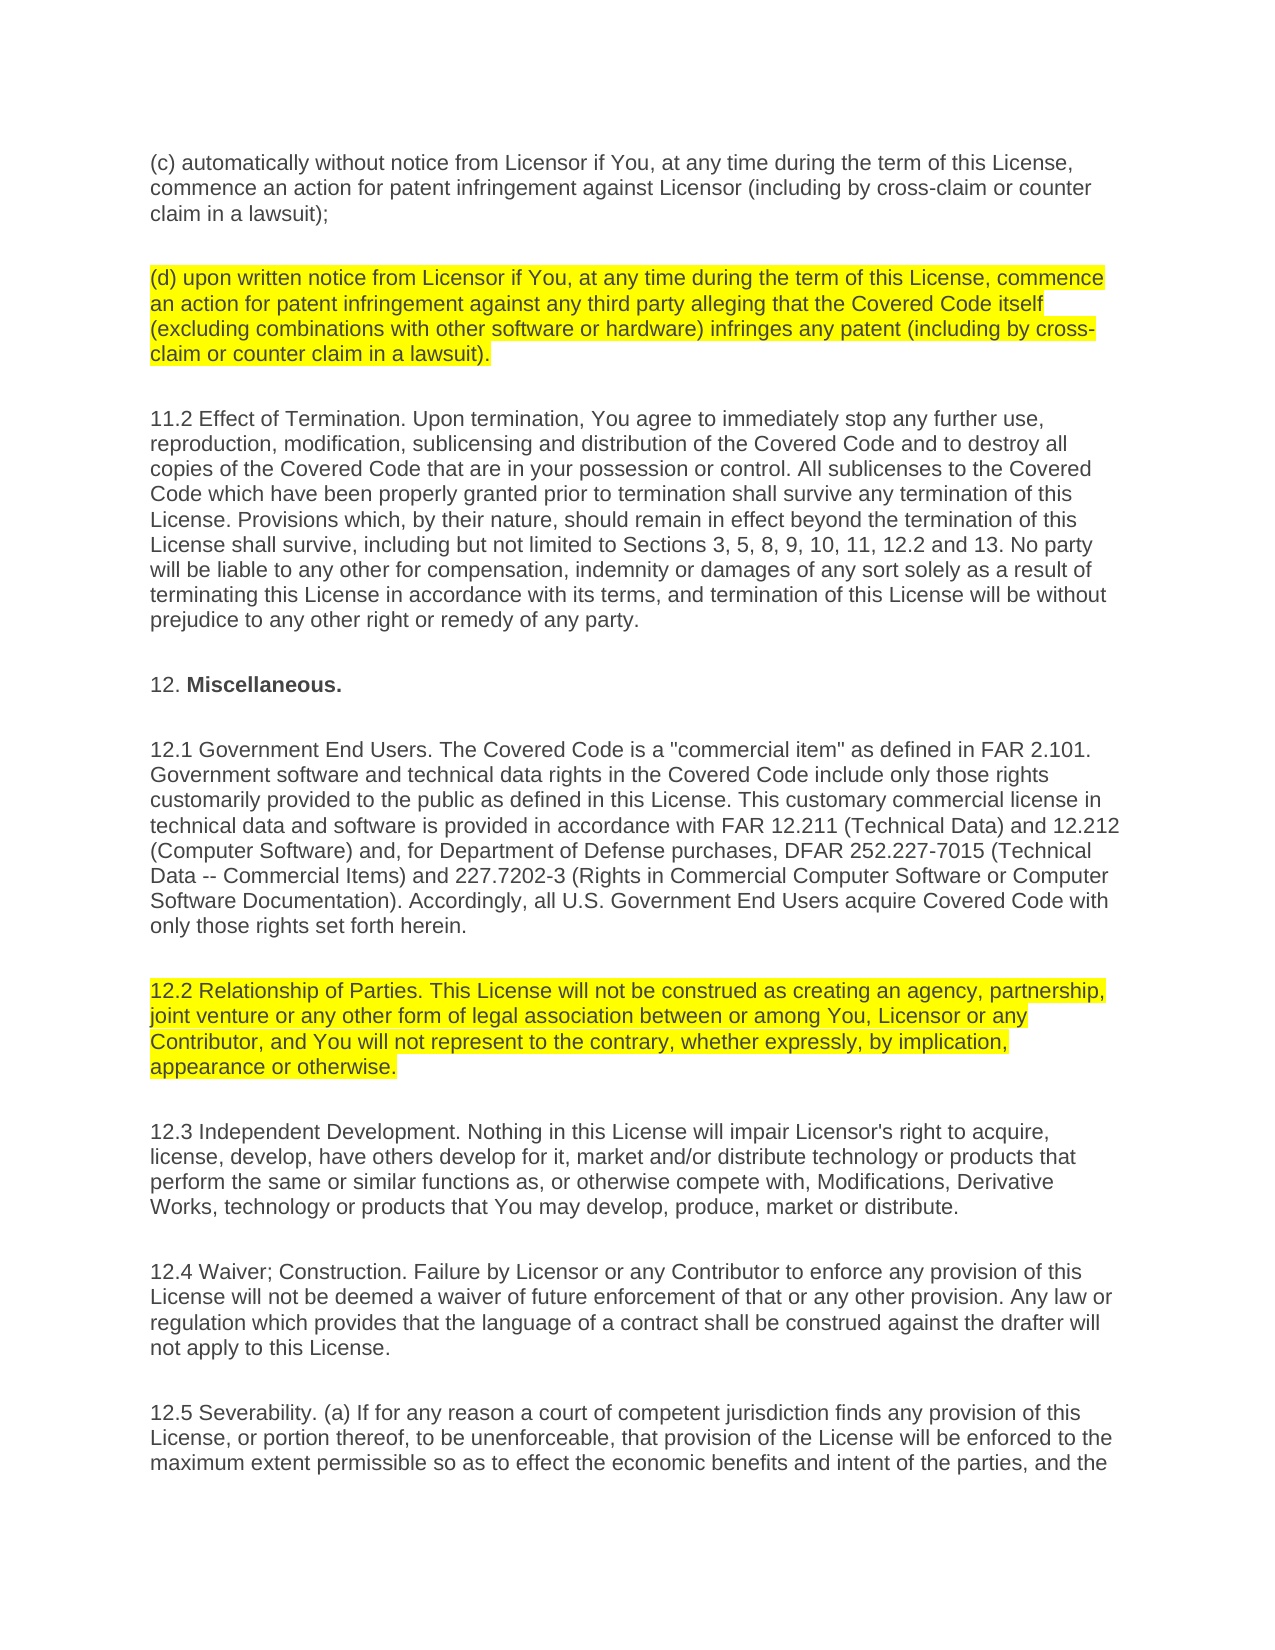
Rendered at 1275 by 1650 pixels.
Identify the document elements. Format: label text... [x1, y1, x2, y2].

text 12. Miscellaneous. [150, 672, 1125, 697]
text 11.2 Effect of Termination. Upon termination, You agree to immediately stop any further use, reproduction, modification, sublicensing and distribution of the Covered Code and to destroy all copies of the Covered Code that are in your possession or control. All sublicenses to the Covered Code which have been properly granted prior to termination shall survive any termination of this License. Provisions which, by their nature, should remain in effect beyond the termination of this License shall survive, including but not limited to Sections 3, 5, 8, 9, 10, 11, 12.2 and 13. No party will be liable to any other for compensation, indemnity or damages of any sort solely as a result of terminating this License in accordance with its terms, and termination of this License will be without prejudice to any other right or remedy of any party. [150, 406, 1125, 632]
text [150, 1399, 1125, 1475]
text 12.2 Relationship of Parties. This License will not be construed as creating an agency, partnership, joint venture or any other form of legal association between or among You, Licensor or any Contributor, and You will not represent to the contrary, whether expressly, by implication, appearance or otherwise. [150, 978, 1125, 1079]
text (d) upon written notice from Licensor if You, at any time during the term of this License, commence an action for patent infringement against any third party alleging that the Covered Code itself (excluding combinations with other software or hardware) infringes any patent (including by cross-claim or counter claim in a lawsuit). [491, 265, 1125, 366]
text (c) automatically without notice from Licensor if You, at any time during the term of this License, commence an action for patent infringement against Licensor (including by cross-claim or counter claim in a lawsuit); [150, 150, 1125, 226]
text 12.1 Government End Users. The Covered Code is a "commercial item" as defined in FAR 2.101. Government software and technical data rights in the Covered Code include only those rights customarily provided to the public as defined in this License. This customary commercial license in technical data and software is provided in accordance with FAR 12.211 (Technical Data) and 12.212 (Computer Software) and, for Department of Defense purchases, DFAR 252.227-7015 (Technical Data -- Commercial Items) and 227.7202-3 (Rights in Commercial Computer Software or Computer Software Documentation). Accordingly, all U.S. Government End Users acquire Covered Code with only those rights set forth herein. [150, 737, 1125, 938]
text 12.3 Independent Development. Nothing in this License will impair Licensor's right to acquire, license, develop, have others develop for it, market and/or distribute technology or products that perform the same or similar functions as, or otherwise compete with, Modifications, Derivative Works, technology or products that You may develop, produce, market or distribute. [150, 1118, 1125, 1219]
text 12.4 Waiver; Construction. Failure by Licensor or any Contributor to enforce any provision of this License will not be deemed a waiver of future enforcement of that or any other provision. Any law or regulation which provides that the language of a contract shall be construed against the drafter will not apply to this License. [150, 1259, 1125, 1360]
